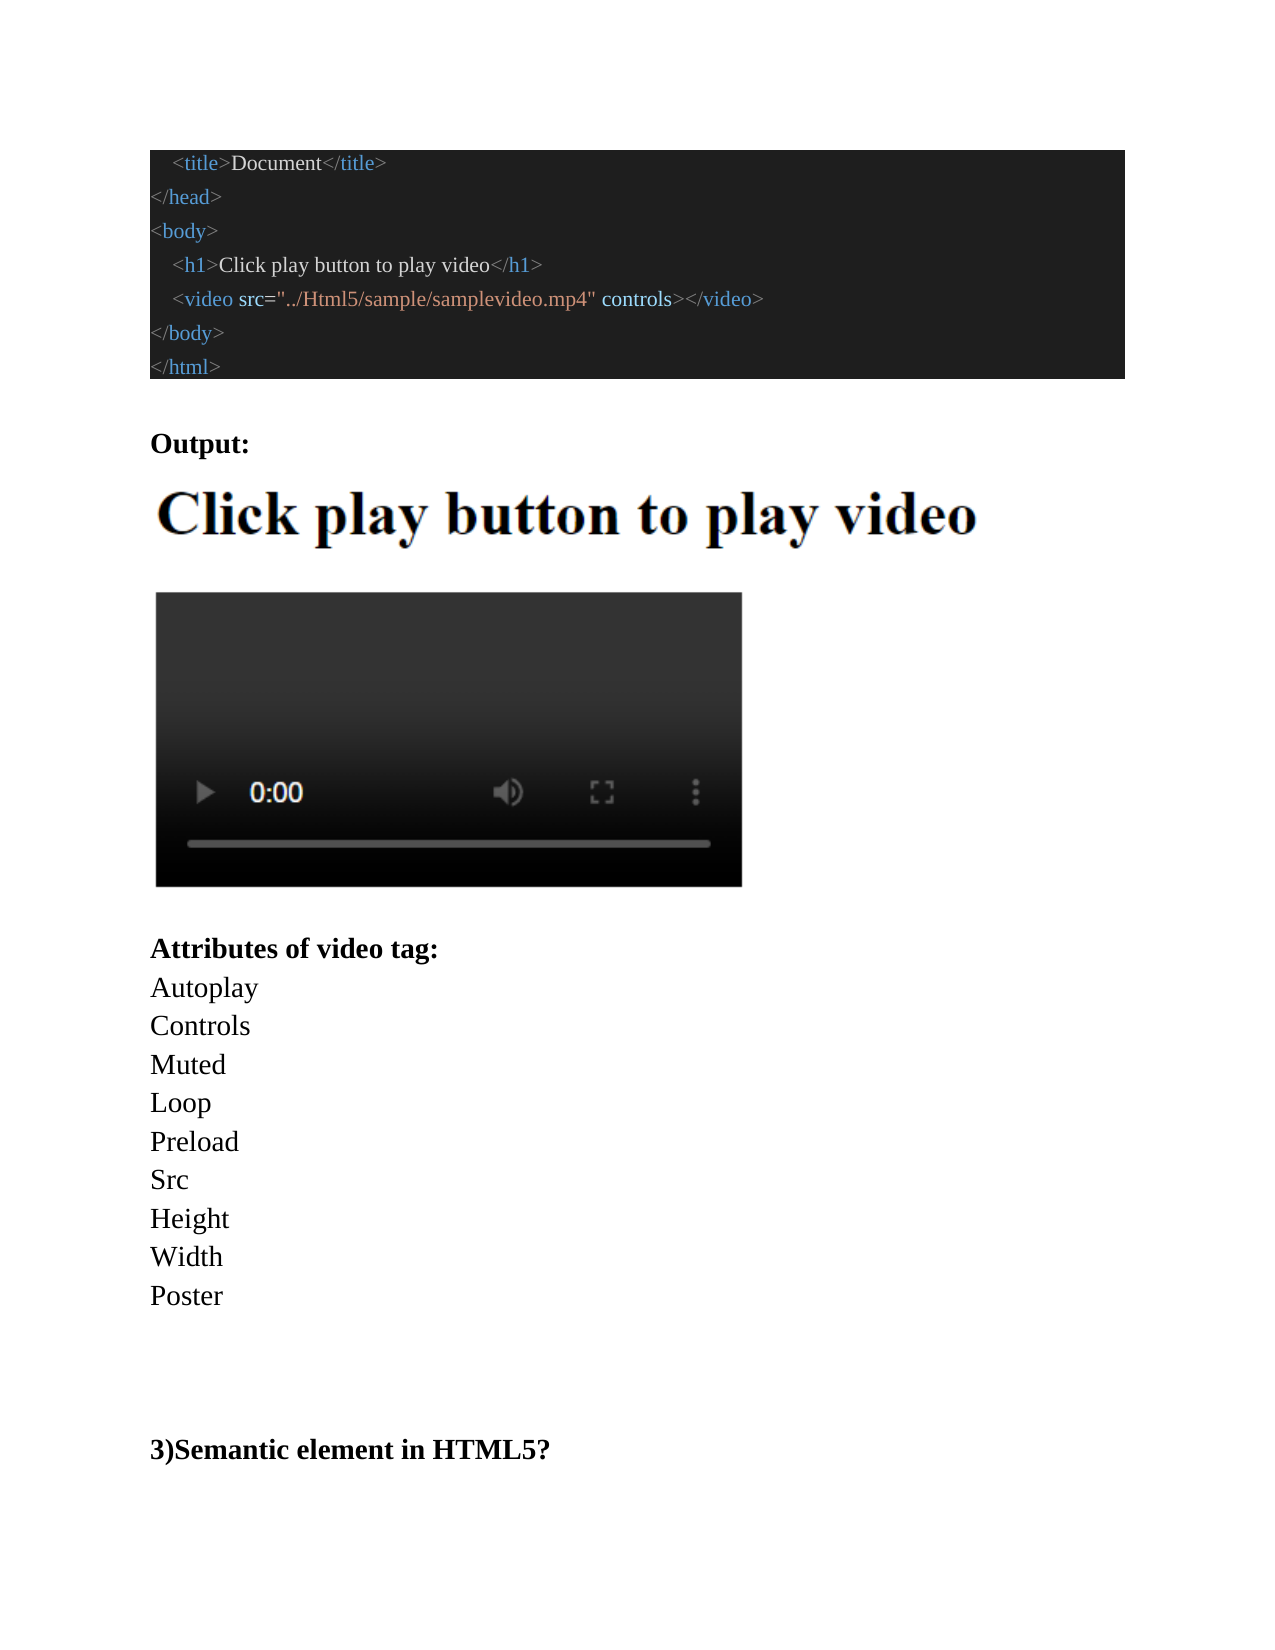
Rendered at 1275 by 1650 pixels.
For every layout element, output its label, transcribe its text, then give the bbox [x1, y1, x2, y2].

text 3)Semantic element in HTML5? [150, 1432, 1125, 1466]
text </html> [150, 354, 1125, 379]
text Autoplay [150, 970, 1125, 1003]
text Height [150, 1201, 1125, 1234]
text Attributes of video tag: [150, 931, 1125, 965]
text Loop [150, 1085, 1125, 1119]
text Muted [150, 1047, 1125, 1080]
text <h1>Click play button to play video</h1> [150, 252, 1125, 277]
text <video src="../Html5/sample/samplevideo.mp4" controls></video> [150, 286, 1125, 311]
text <body> [150, 218, 1125, 243]
text Preload [150, 1124, 1125, 1157]
text Width [150, 1239, 1125, 1273]
text Src [150, 1162, 1125, 1196]
text </head> [150, 184, 1125, 209]
text Output: [150, 426, 1125, 460]
picture [150, 464, 997, 928]
text </body> [150, 320, 1125, 345]
text Poster [150, 1278, 1125, 1312]
text <title>Document</title> [150, 150, 1125, 175]
text Controls [150, 1008, 1125, 1042]
